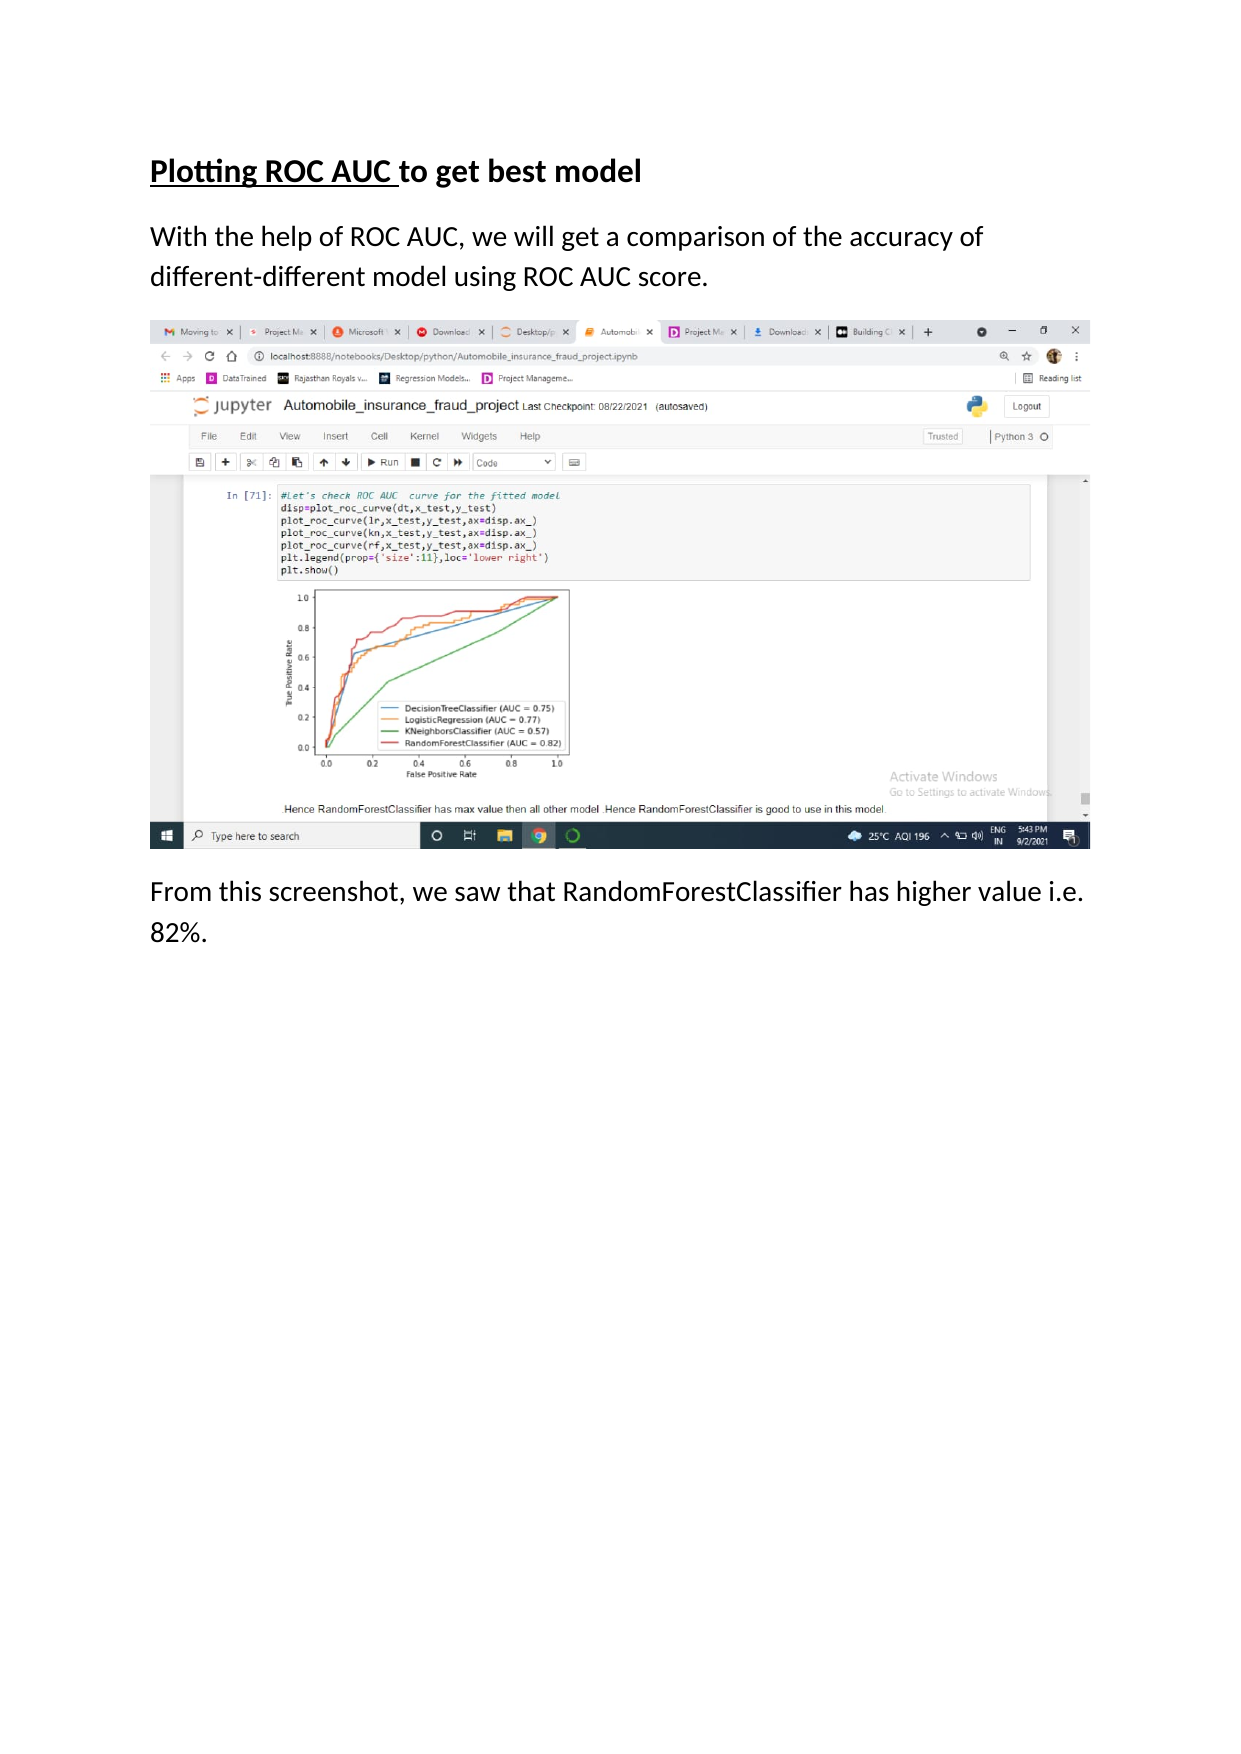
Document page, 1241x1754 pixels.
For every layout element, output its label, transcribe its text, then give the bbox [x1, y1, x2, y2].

picture [150, 320, 1091, 849]
text Plotting ROC AUC to get best model [150, 150, 1090, 191]
text From this screenshot, we saw that RandomForestClassifier has higher value i.e. 82%. [150, 873, 1090, 950]
text With the help of ROC AUC, we will get a comparison of the accuracy of different-different model using ROC AUC score. [150, 218, 1090, 294]
